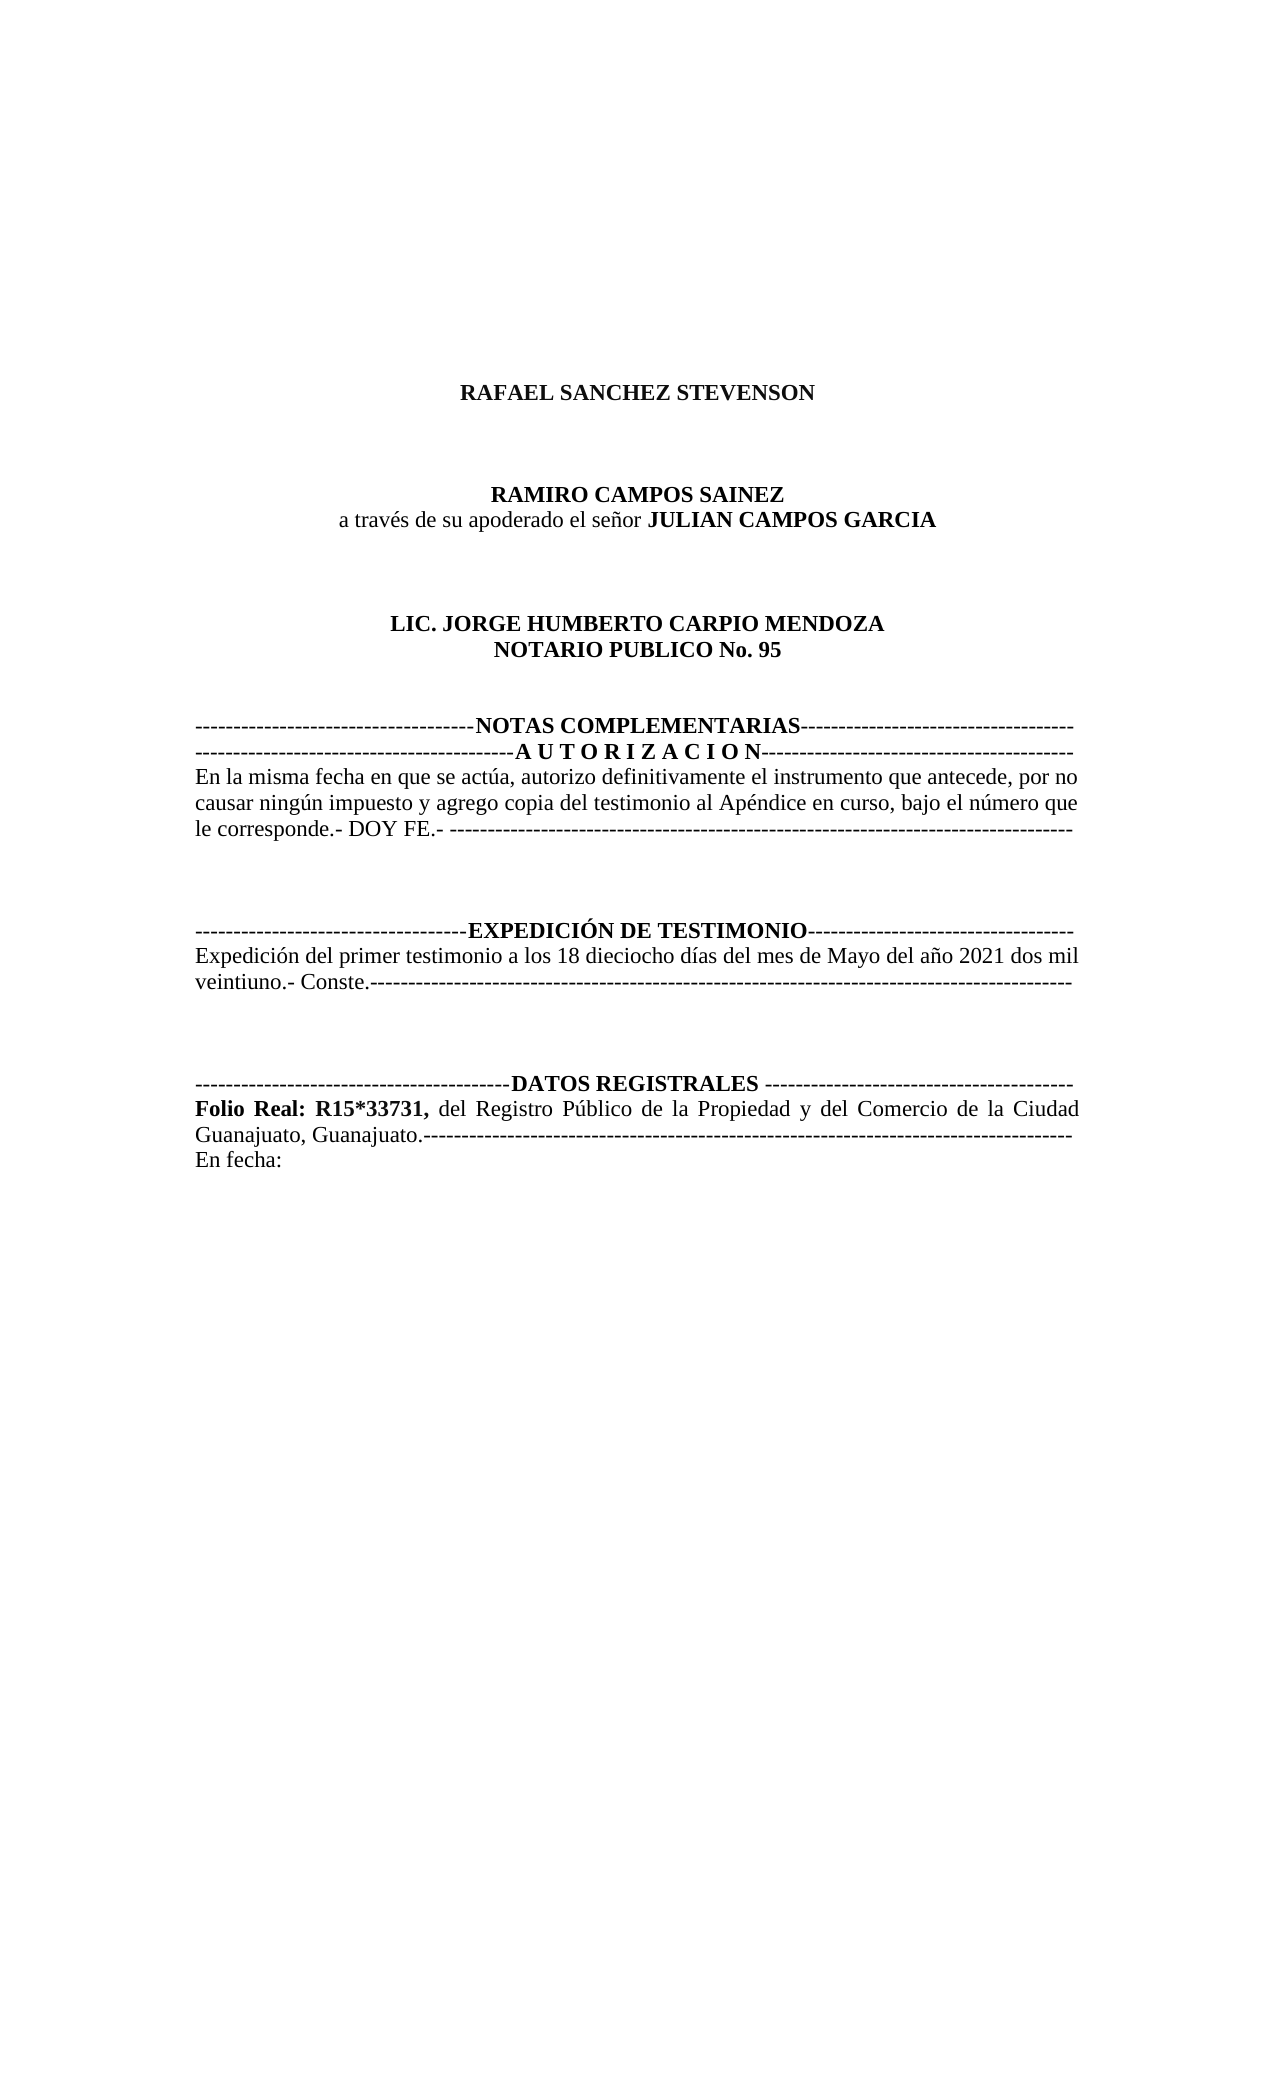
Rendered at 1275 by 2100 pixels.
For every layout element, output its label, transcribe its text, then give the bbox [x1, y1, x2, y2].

text Expedición del primer testimonio a los 18 dieciocho días del mes de Mayo del año 2021 dos mil veintiuno.- Conste. [195, 943, 1080, 994]
text En la misma fecha en que se actúa, autorizo definitivamente el instrumento que antecede, por no causar ningún impuesto y agrego copia del testimonio al Apéndice en curso, bajo el número que le corresponde.- DOY FE.- [195, 764, 1080, 841]
text a través de su apoderado el señor JULIAN CAMPOS GARCIA [195, 507, 1080, 533]
text A U T O R I Z A C I O N [195, 739, 1080, 764]
text NOTARIO PUBLICO No. 95 [195, 637, 1080, 662]
text En fecha: [195, 1147, 1080, 1173]
text DATOS REGISTRALES [195, 1071, 1080, 1096]
text RAMIRO CAMPOS SAINEZ [195, 482, 1080, 507]
text NOTAS COMPLEMENTARIAS [195, 713, 1080, 739]
text LIC. JORGE HUMBERTO CARPIO MENDOZA [195, 611, 1080, 637]
text Folio Real: R15*33731, del Registro Público de la Propiedad y del Comercio de la Ciudad Guanajuato, Guanajuato. [195, 1096, 1080, 1147]
text RAFAEL SANCHEZ STEVENSON [195, 380, 1080, 405]
text EXPEDICIÓN DE TESTIMONIO [195, 918, 1080, 943]
